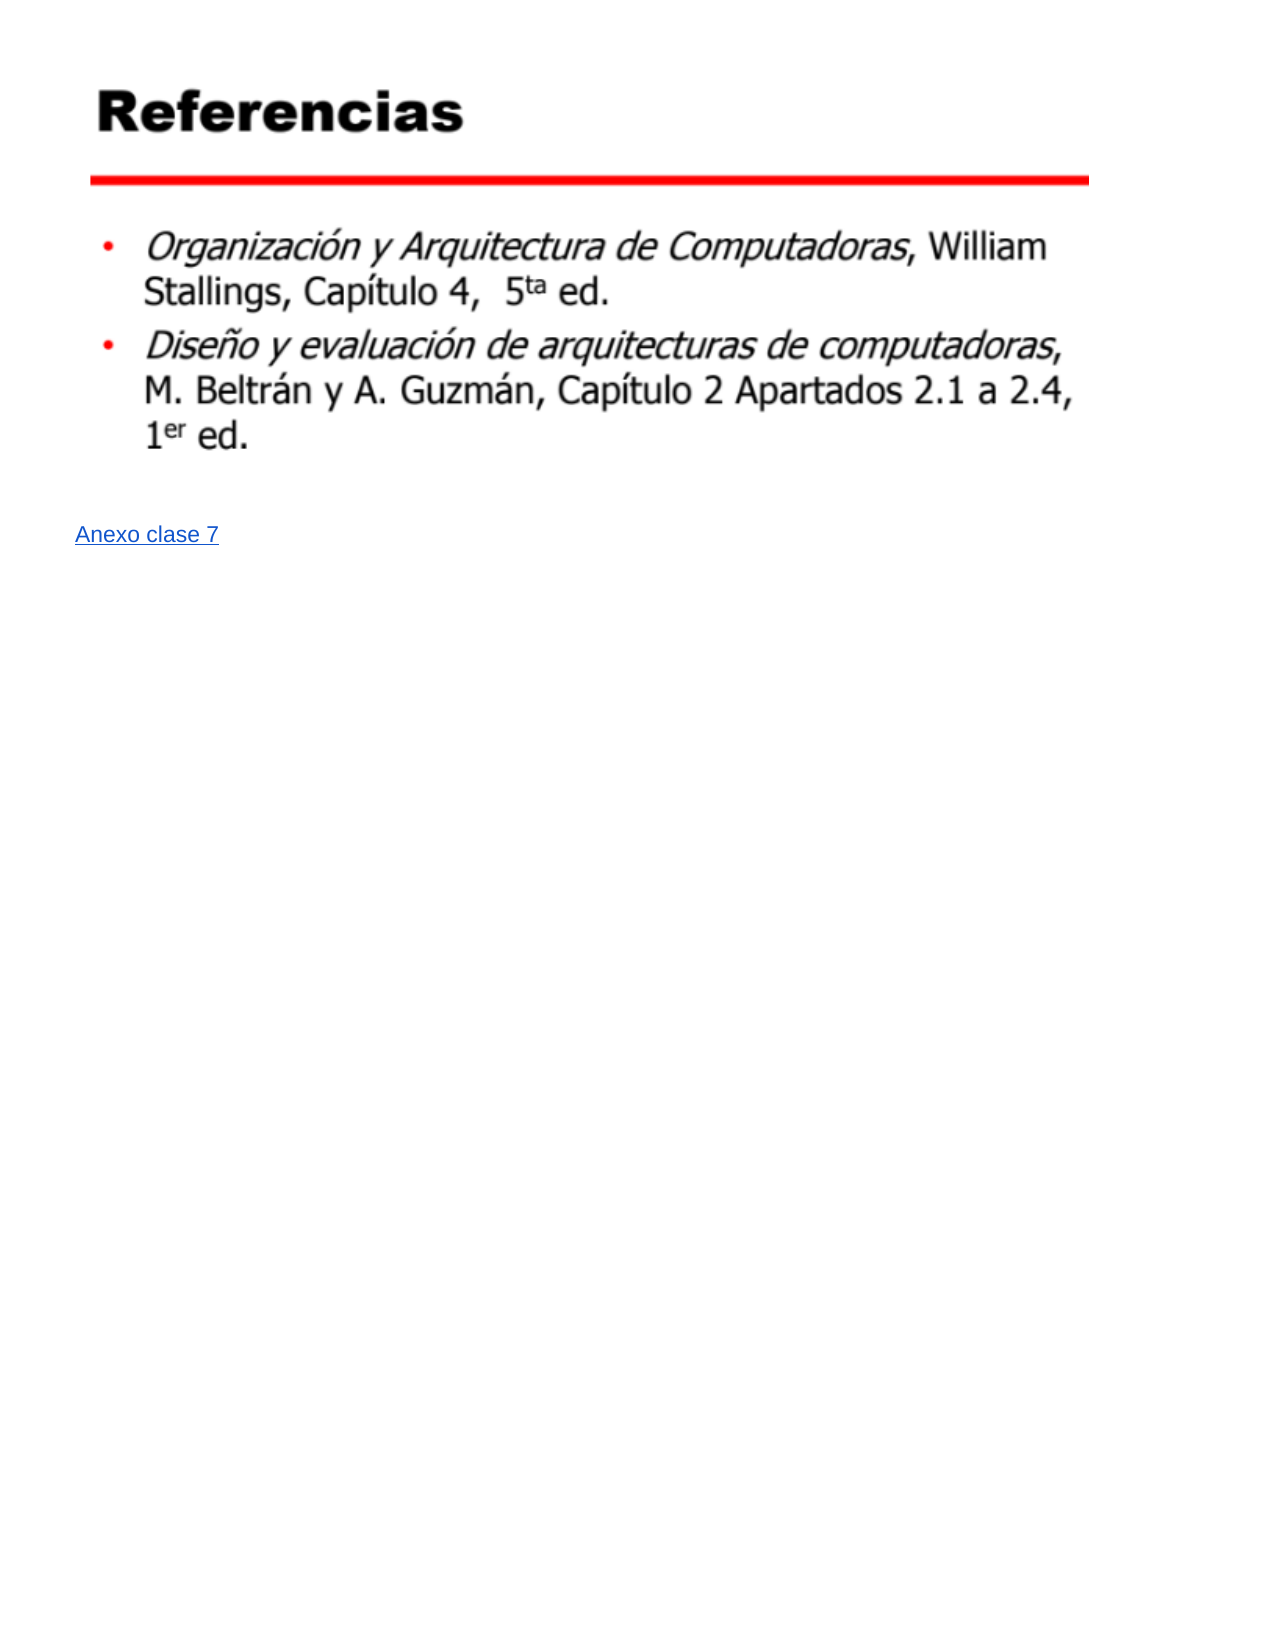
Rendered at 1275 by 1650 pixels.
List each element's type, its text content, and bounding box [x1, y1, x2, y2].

picture [75, 75, 1089, 518]
text Anexo clase 7 [75, 521, 1200, 547]
